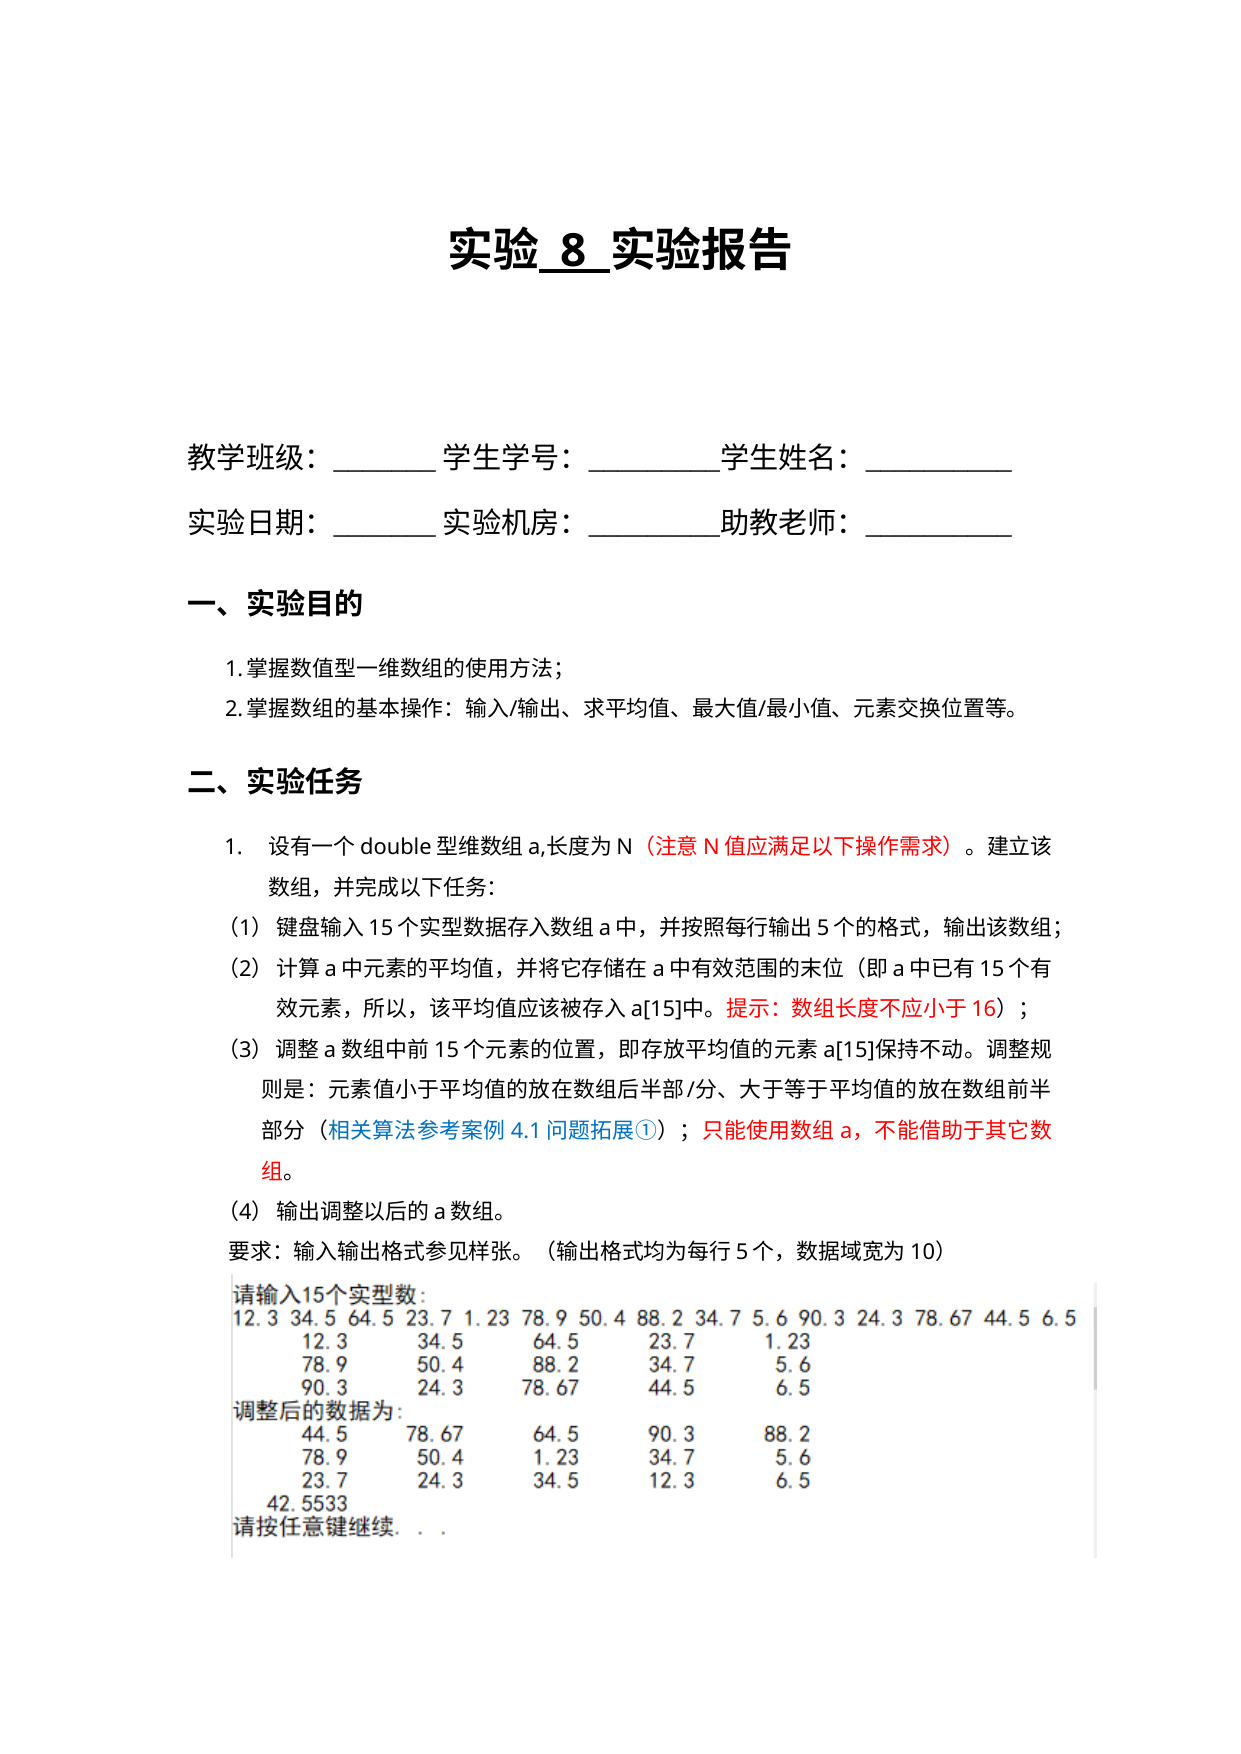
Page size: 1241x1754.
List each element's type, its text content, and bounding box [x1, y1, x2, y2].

list 实验任务 [187, 748, 1053, 813]
subtitle 实验 8 实验报告 [187, 197, 1053, 295]
list 键盘输入15个实型数据存入数组a中，并按照每行输出5个的格式，输出该数组； [217, 910, 1053, 942]
list 输出调整以后的a数组。 [217, 1194, 1053, 1226]
list 设有一个double型维数组a,长度为N（注意N值应满足以下操作需求）。建立该数组，并完成以下任务： [224, 829, 1053, 902]
list 调整a数组中前15个元素的位置，即存放平均值的元素a[15]保持不动。调整规则是：元素值小于平均值的放在数组后半部/分、大于等于平均值的放在数组前半部分（相关算法参考案例4.1问题拓展①）；只能使用数组a，不能借助于其它数组。 [217, 1031, 1053, 1186]
text 实验日期：_______ 实验机房：_________助教老师：__________ [187, 488, 1053, 553]
list 计算a中元素的平均值，并将它存储在a中有效范围的末位（即a中已有15个有效元素，所以，该平均值应该被存入a[15]中。提示：数组长度不应小于16）； [217, 950, 1053, 1023]
list 掌握数组的基本操作：输入/输出、求平均值、最大值/最小值、元素交换位置等。 [225, 691, 1053, 723]
picture [231, 1274, 1097, 1558]
list 掌握数值型一维数组的使用方法； [225, 651, 1053, 683]
list 实验目的 [187, 569, 1053, 634]
text 教学班级：_______ 学生学号：_________学生姓名：__________ [187, 423, 1053, 488]
text 要求：输入输出格式参见样张。（输出格式均为每行5个，数据域宽为10） [217, 1234, 1053, 1267]
